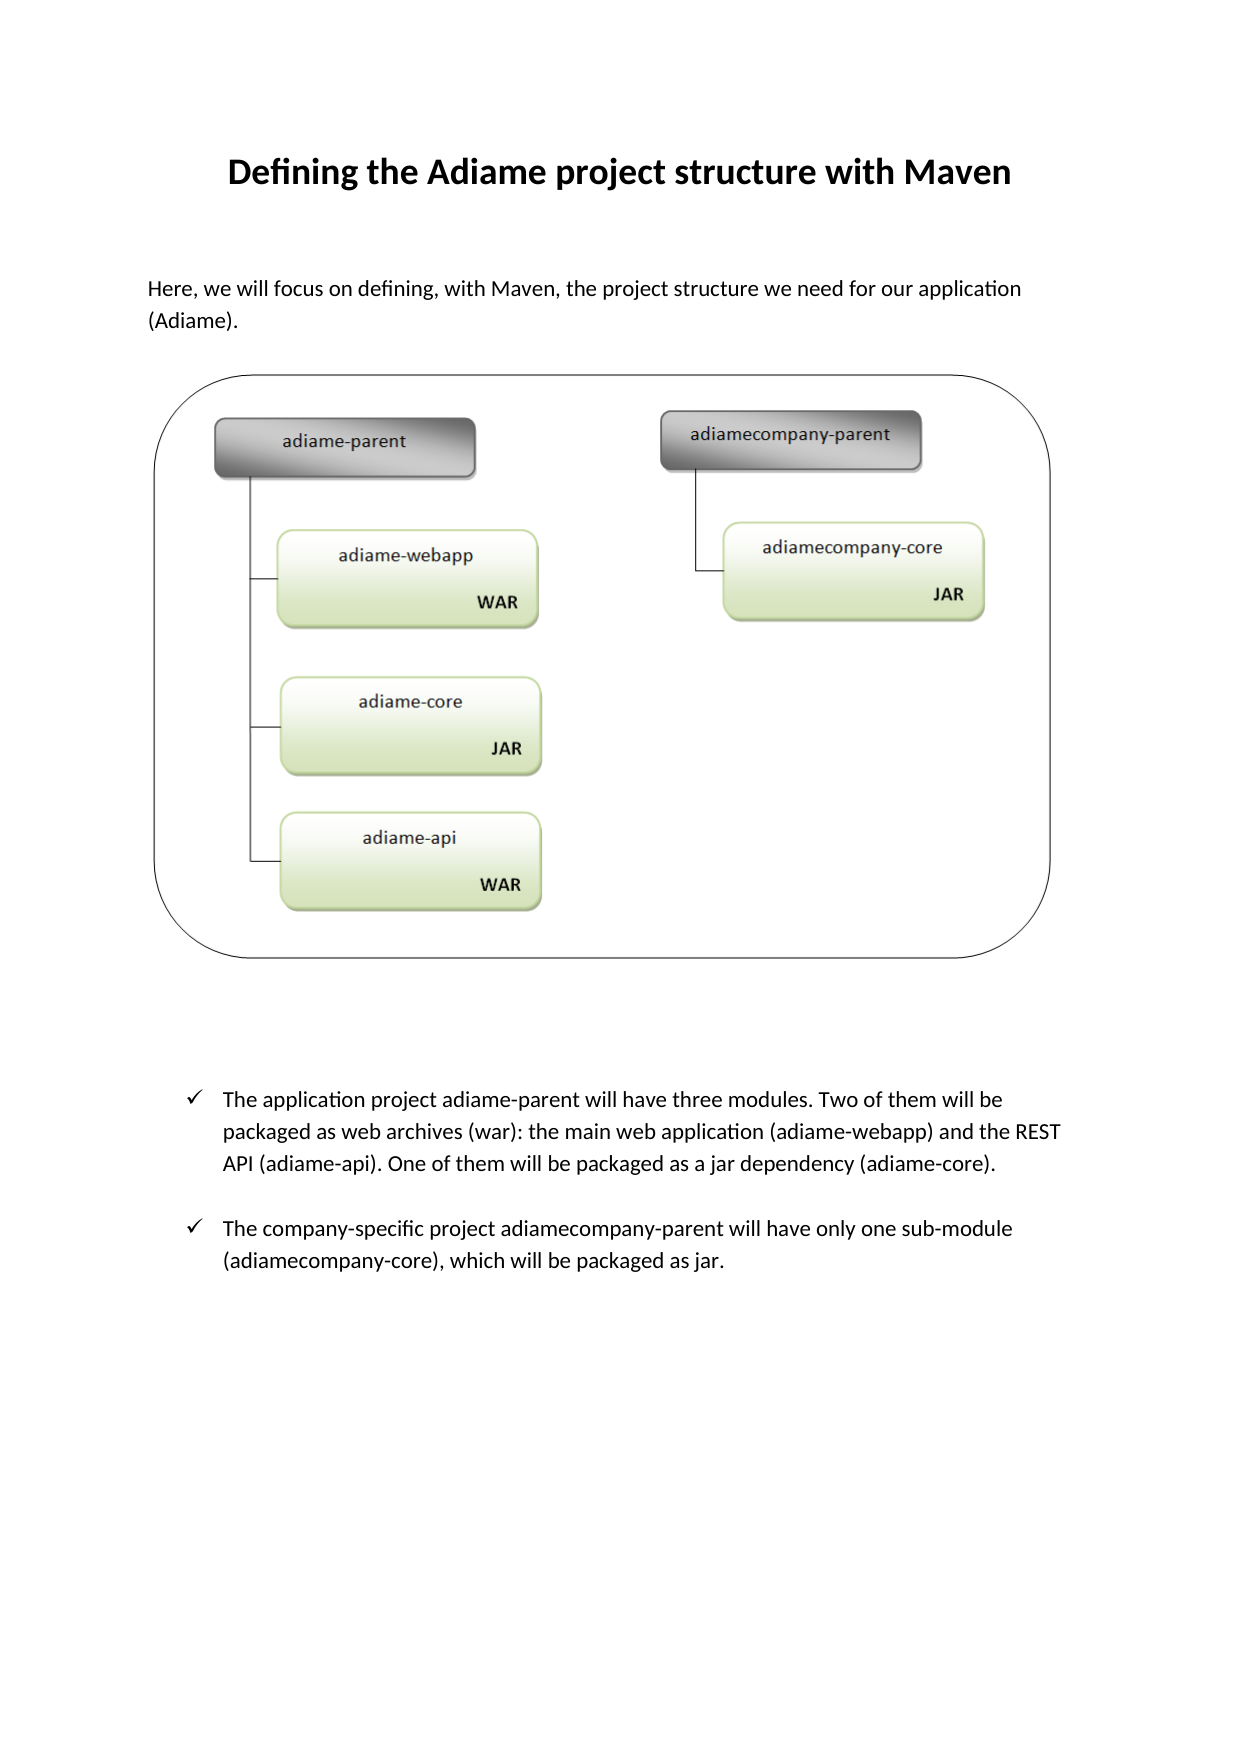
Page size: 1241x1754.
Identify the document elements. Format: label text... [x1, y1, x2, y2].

text Defining the Adiame project structure with Maven [148, 148, 1093, 193]
list The application project adiame-parent will have three modules. Two of them will be packaged as web archives (war): the main web application (adiame-webapp) and the REST API (adiame-api). One of them will be packaged as a jar dependency (adiame-core). [185, 1085, 1093, 1177]
list The company-specific project adiamecompany-parent will have only one sub-module (adiamecompany-core), which will be packaged as jar. [185, 1214, 1093, 1274]
text Here, we will focus on defining, with Maven, the project structure we need for our application (Adiame). [148, 274, 1093, 334]
picture [134, 360, 1078, 977]
